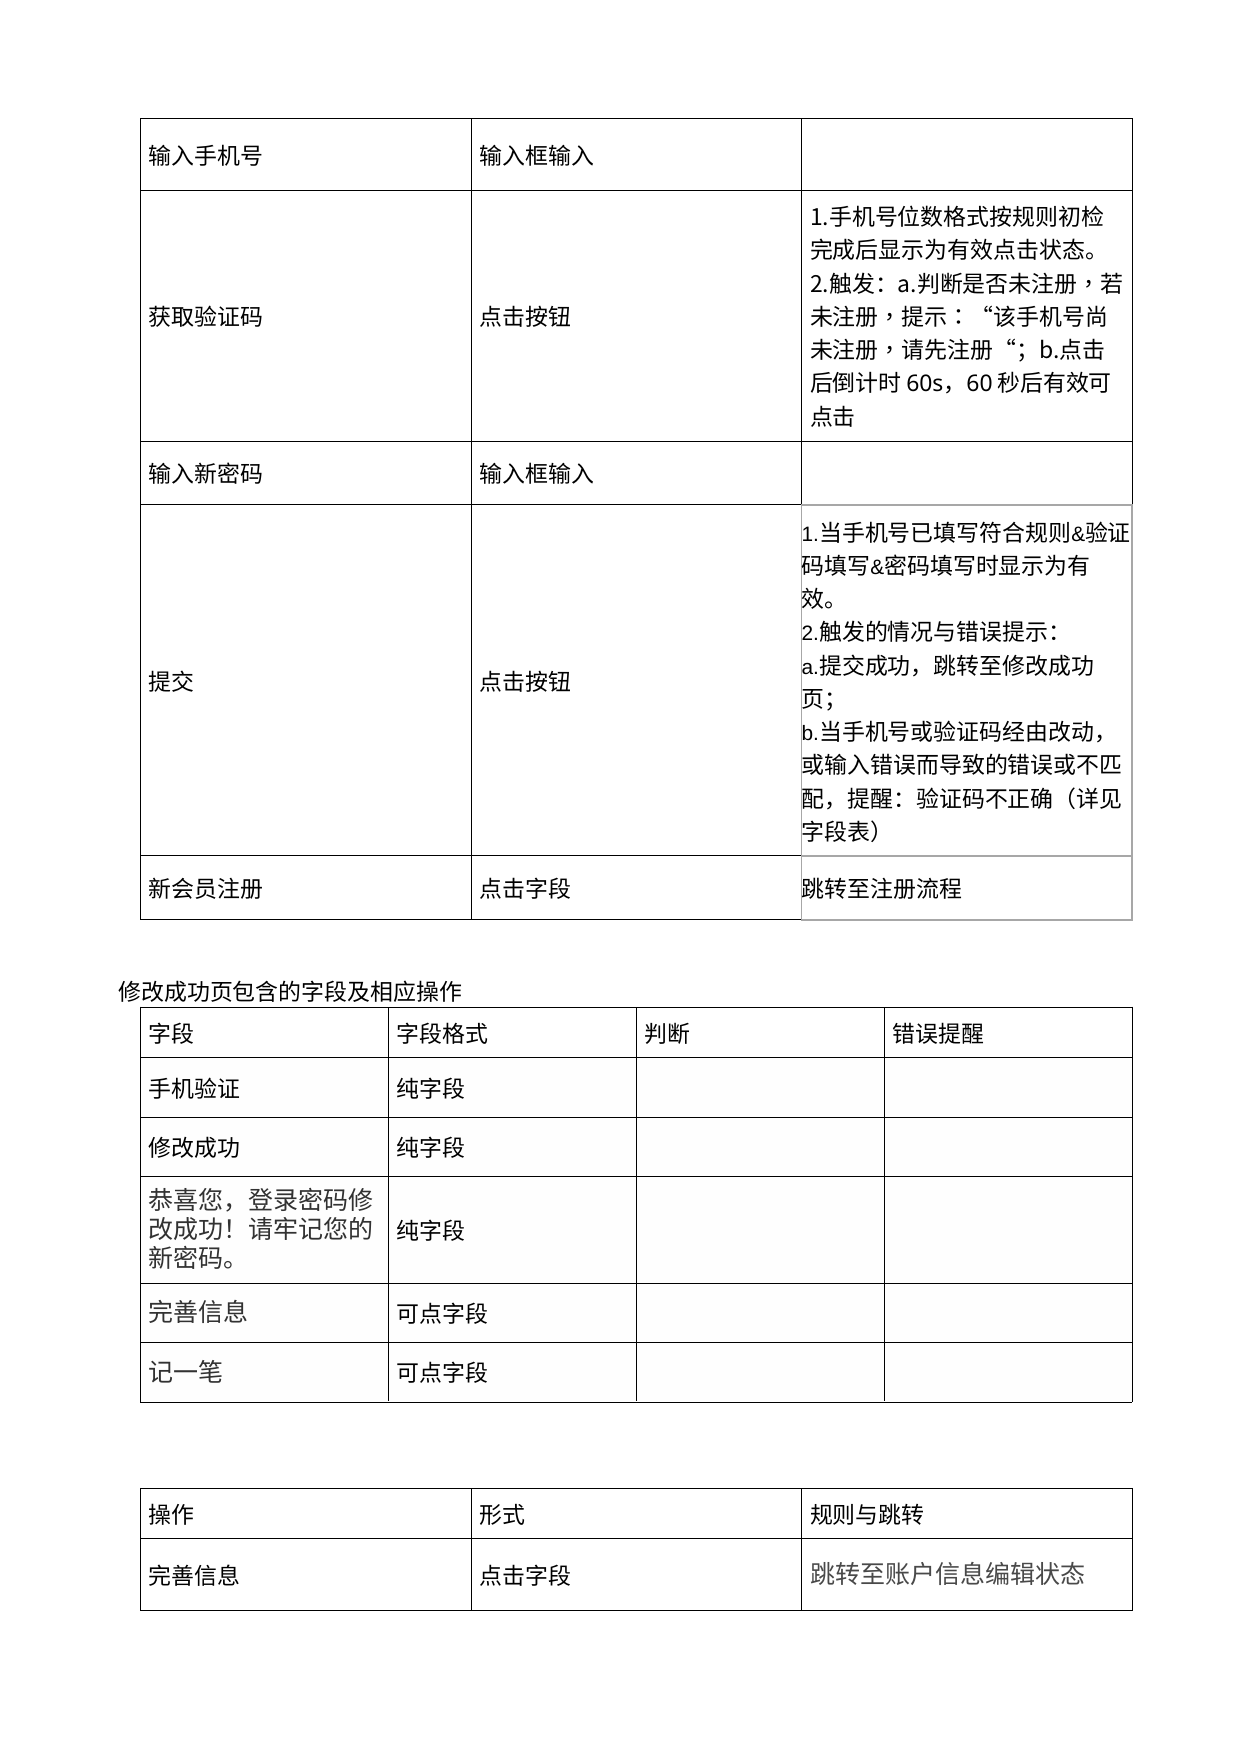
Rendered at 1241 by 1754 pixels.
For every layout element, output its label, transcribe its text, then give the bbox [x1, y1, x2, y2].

table_cell [637, 1118, 884, 1176]
table_header 错误提醒 [885, 1008, 1132, 1057]
table_cell 完善信息 [141, 1284, 388, 1342]
table_cell 新会员注册 [141, 856, 471, 919]
table_cell 获取验证码 [141, 191, 471, 441]
table_cell 修改成功 [141, 1118, 388, 1176]
table_cell 1.当手机号已填写符合规则&验证码填写&密码填写时显示为有效。 2.触发的情况与错误提示： a.提交成功，跳转至修改成功页； b.当手机号或验证码经由改动，或输入错误而导致的错误或不匹配，提醒：验证码不正确（详见字段表） [802, 506, 1131, 855]
table_cell [885, 1343, 1132, 1401]
table_cell 点击字段 [472, 1539, 801, 1610]
table_header 规则与跳转 [802, 1489, 1132, 1538]
table_cell [802, 119, 1132, 190]
table_cell [885, 1058, 1132, 1116]
table_cell [885, 1118, 1132, 1176]
table_cell 可点字段 [389, 1343, 636, 1401]
table_header 字段格式 [389, 1008, 636, 1057]
table_cell 记一笔 [141, 1343, 388, 1401]
table_cell 恭喜您，登录密码修改成功！请牢记您的新密码。 [141, 1177, 388, 1283]
table_cell 纯字段 [389, 1177, 636, 1283]
table_cell 输入框输入 [472, 442, 801, 504]
table_header 形式 [472, 1489, 801, 1538]
table_cell 点击按钮 [472, 505, 801, 855]
table_cell 点击字段 [472, 856, 801, 919]
table_cell 纯字段 [389, 1118, 636, 1176]
table_cell 跳转至账户信息编辑状态 [802, 1539, 1132, 1610]
table_cell [637, 1343, 884, 1401]
text 修改成功页包含的字段及相应操作 [118, 973, 1122, 1007]
table_cell 输入框输入 [472, 119, 801, 190]
table_cell 1.手机号位数格式按规则初检完成后显示为有效点击状态。 2.触发：a.判断是否未注册，若未注册，提示：“该手机号尚未注册，请先注册“；b.点击后倒计时60s，60秒后有效可点击 [802, 191, 1132, 441]
table_cell 输入新密码 [141, 442, 471, 504]
table_cell [885, 1284, 1132, 1342]
table_cell 可点字段 [389, 1284, 636, 1342]
table_header 判断 [637, 1008, 884, 1057]
table_cell [885, 1177, 1132, 1283]
table_cell 手机验证 [141, 1058, 388, 1116]
table_cell [802, 442, 1132, 504]
table_cell 提交 [141, 505, 471, 855]
table_cell 输入手机号 [141, 119, 471, 190]
table_cell 点击按钮 [472, 191, 801, 441]
table_header 操作 [141, 1489, 471, 1538]
table_cell 纯字段 [389, 1058, 636, 1116]
table_cell 跳转至注册流程 [802, 857, 1131, 919]
table_cell [637, 1058, 884, 1116]
table_header 字段 [141, 1008, 388, 1057]
table_cell [637, 1284, 884, 1342]
table_cell [637, 1177, 884, 1283]
table_cell 完善信息 [141, 1539, 471, 1610]
